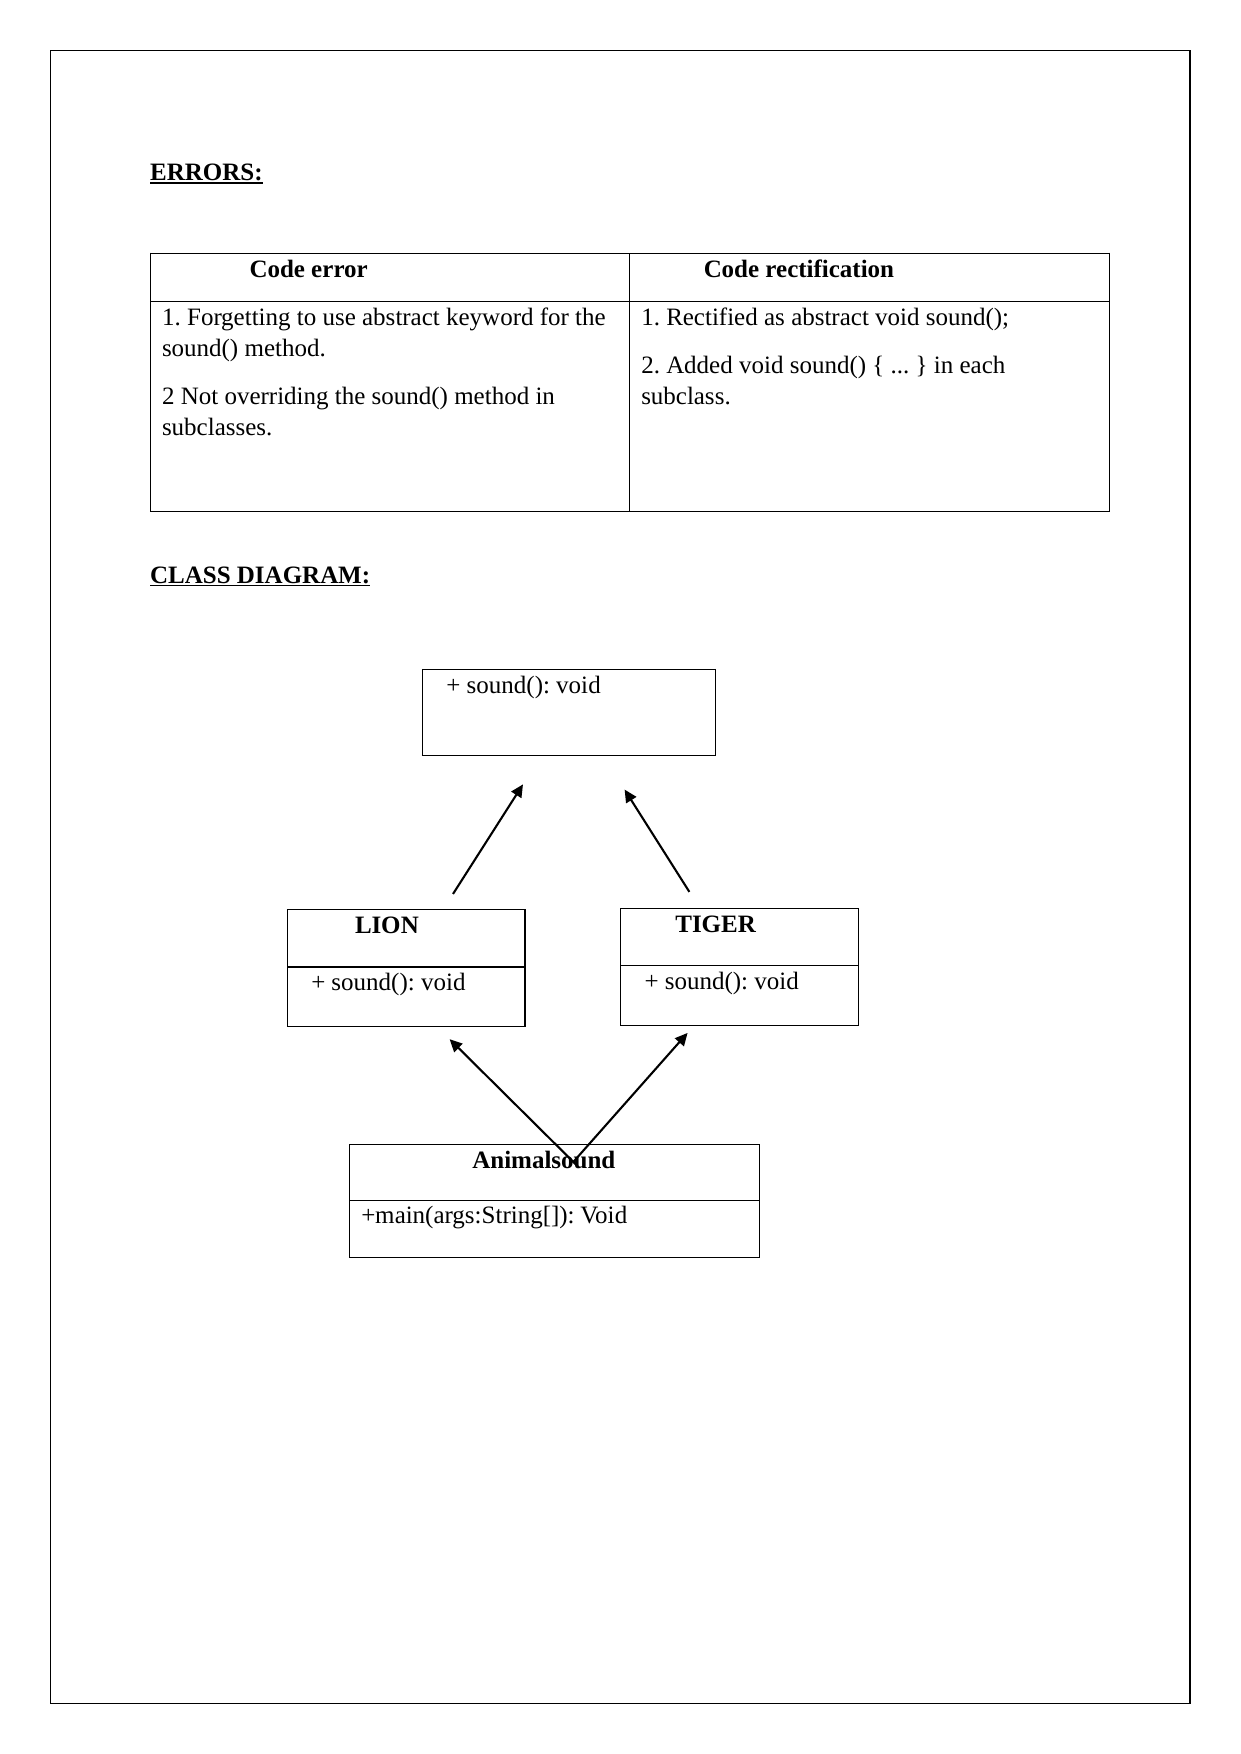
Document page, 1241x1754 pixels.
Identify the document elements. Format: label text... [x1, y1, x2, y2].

table_header Animalsound [350, 1145, 759, 1199]
table_header Code rectification [630, 254, 1109, 301]
text ERRORS: [150, 157, 1097, 186]
table_cell +main(args:String[]): Void [350, 1201, 759, 1257]
table_header Code error [151, 254, 629, 301]
table_cell 1. Forgetting to use abstract keyword for the sound() method. 2 Not overriding the sound() method in subclasses. [151, 302, 629, 511]
text CLASS DIAGRAM: [150, 560, 1097, 588]
table_header + sound(): void [423, 670, 715, 754]
table_header LION [288, 910, 524, 966]
table_header TIGER [621, 909, 858, 965]
table_cell + sound(): void [621, 966, 858, 1024]
table_cell + sound(): void [288, 968, 524, 1026]
table_cell 1. Rectified as abstract void sound(); 2. Added void sound() { ... } in each subclass. [630, 302, 1109, 511]
